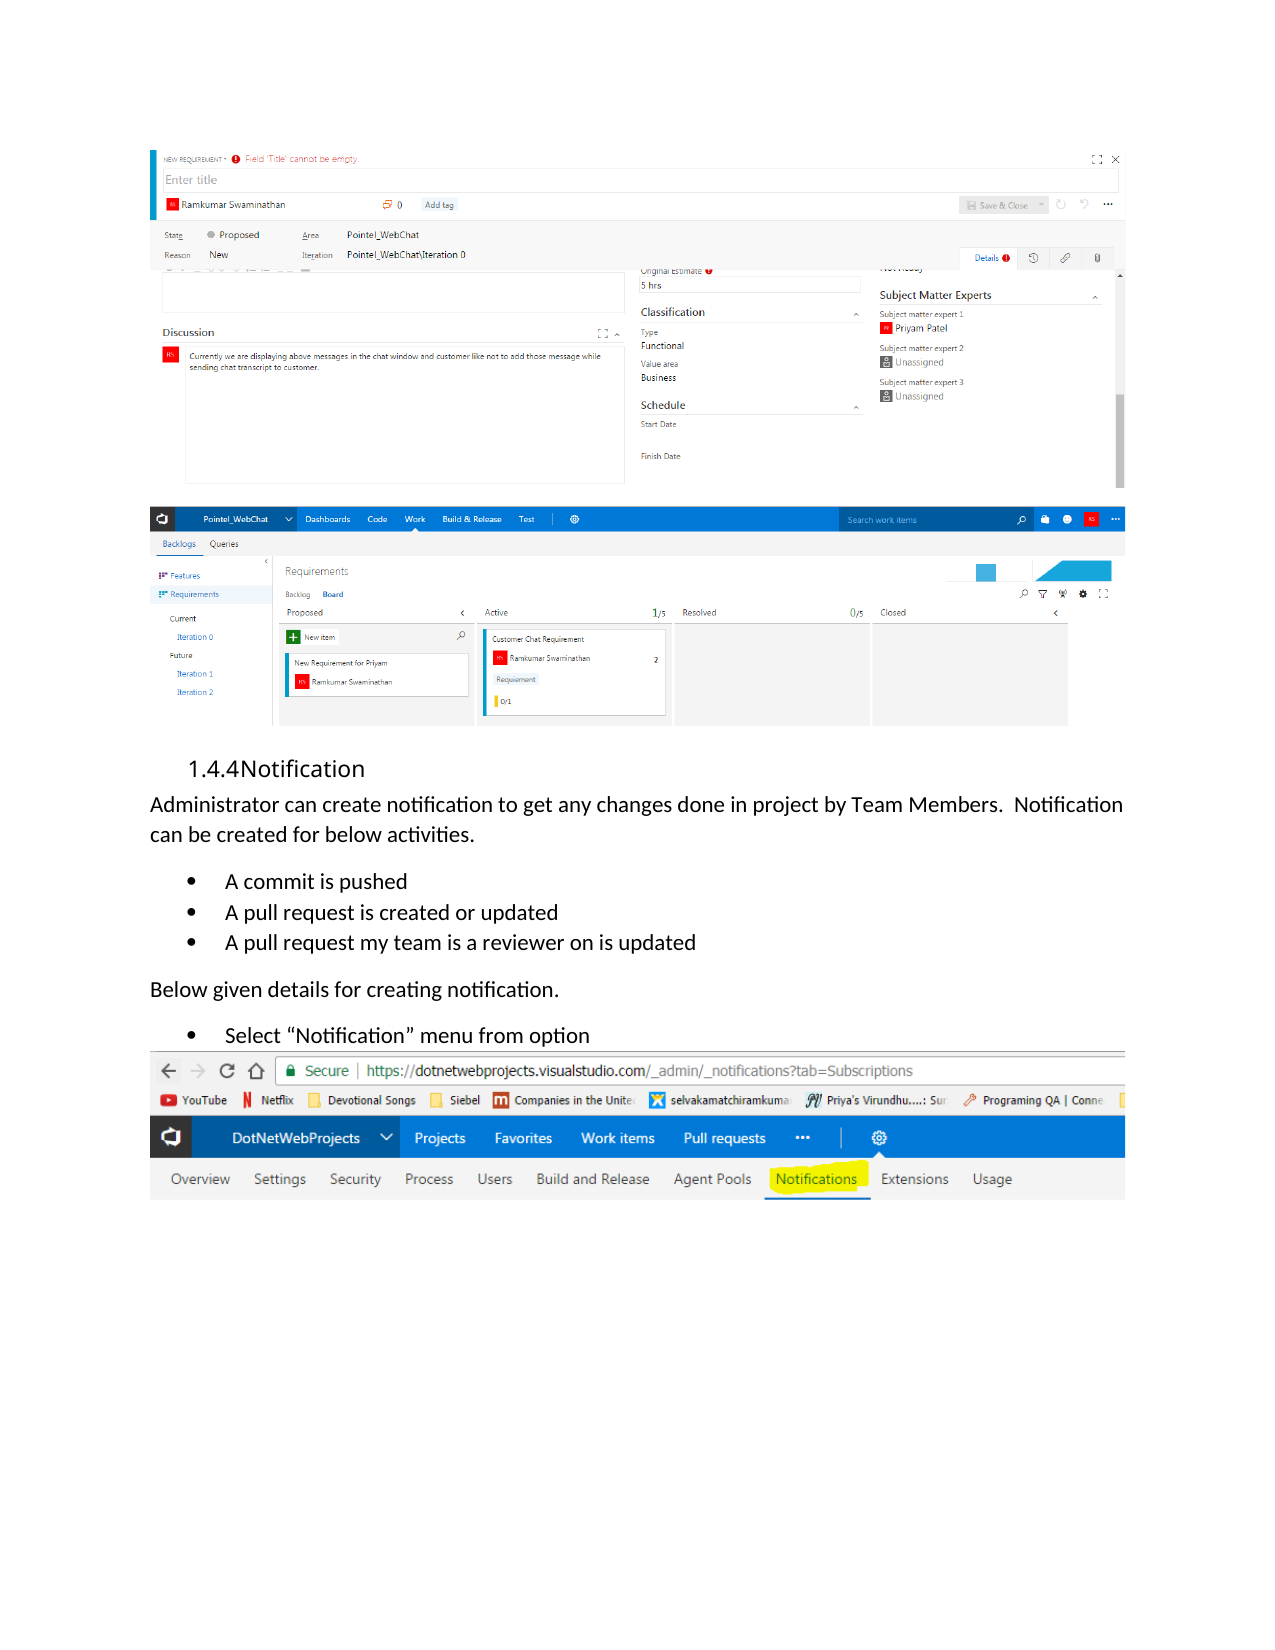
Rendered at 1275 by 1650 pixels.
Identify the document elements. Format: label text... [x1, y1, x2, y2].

text Administrator can create notification to get any changes done in project by Team Members. Notification can be created for below activities. [150, 790, 1125, 848]
picture [150, 506, 1125, 726]
list Select “Notification” menu from option [187, 1022, 1125, 1049]
list A pull request my team is a reviewer on is updated [187, 928, 1125, 956]
subtitle Notification [187, 753, 1125, 784]
picture [150, 1051, 1125, 1205]
list A pull request is created or updated [187, 898, 1125, 926]
text Below given details for creating notification. [150, 975, 1125, 1003]
picture [150, 150, 1125, 488]
list A commit is pushed [187, 867, 1125, 895]
